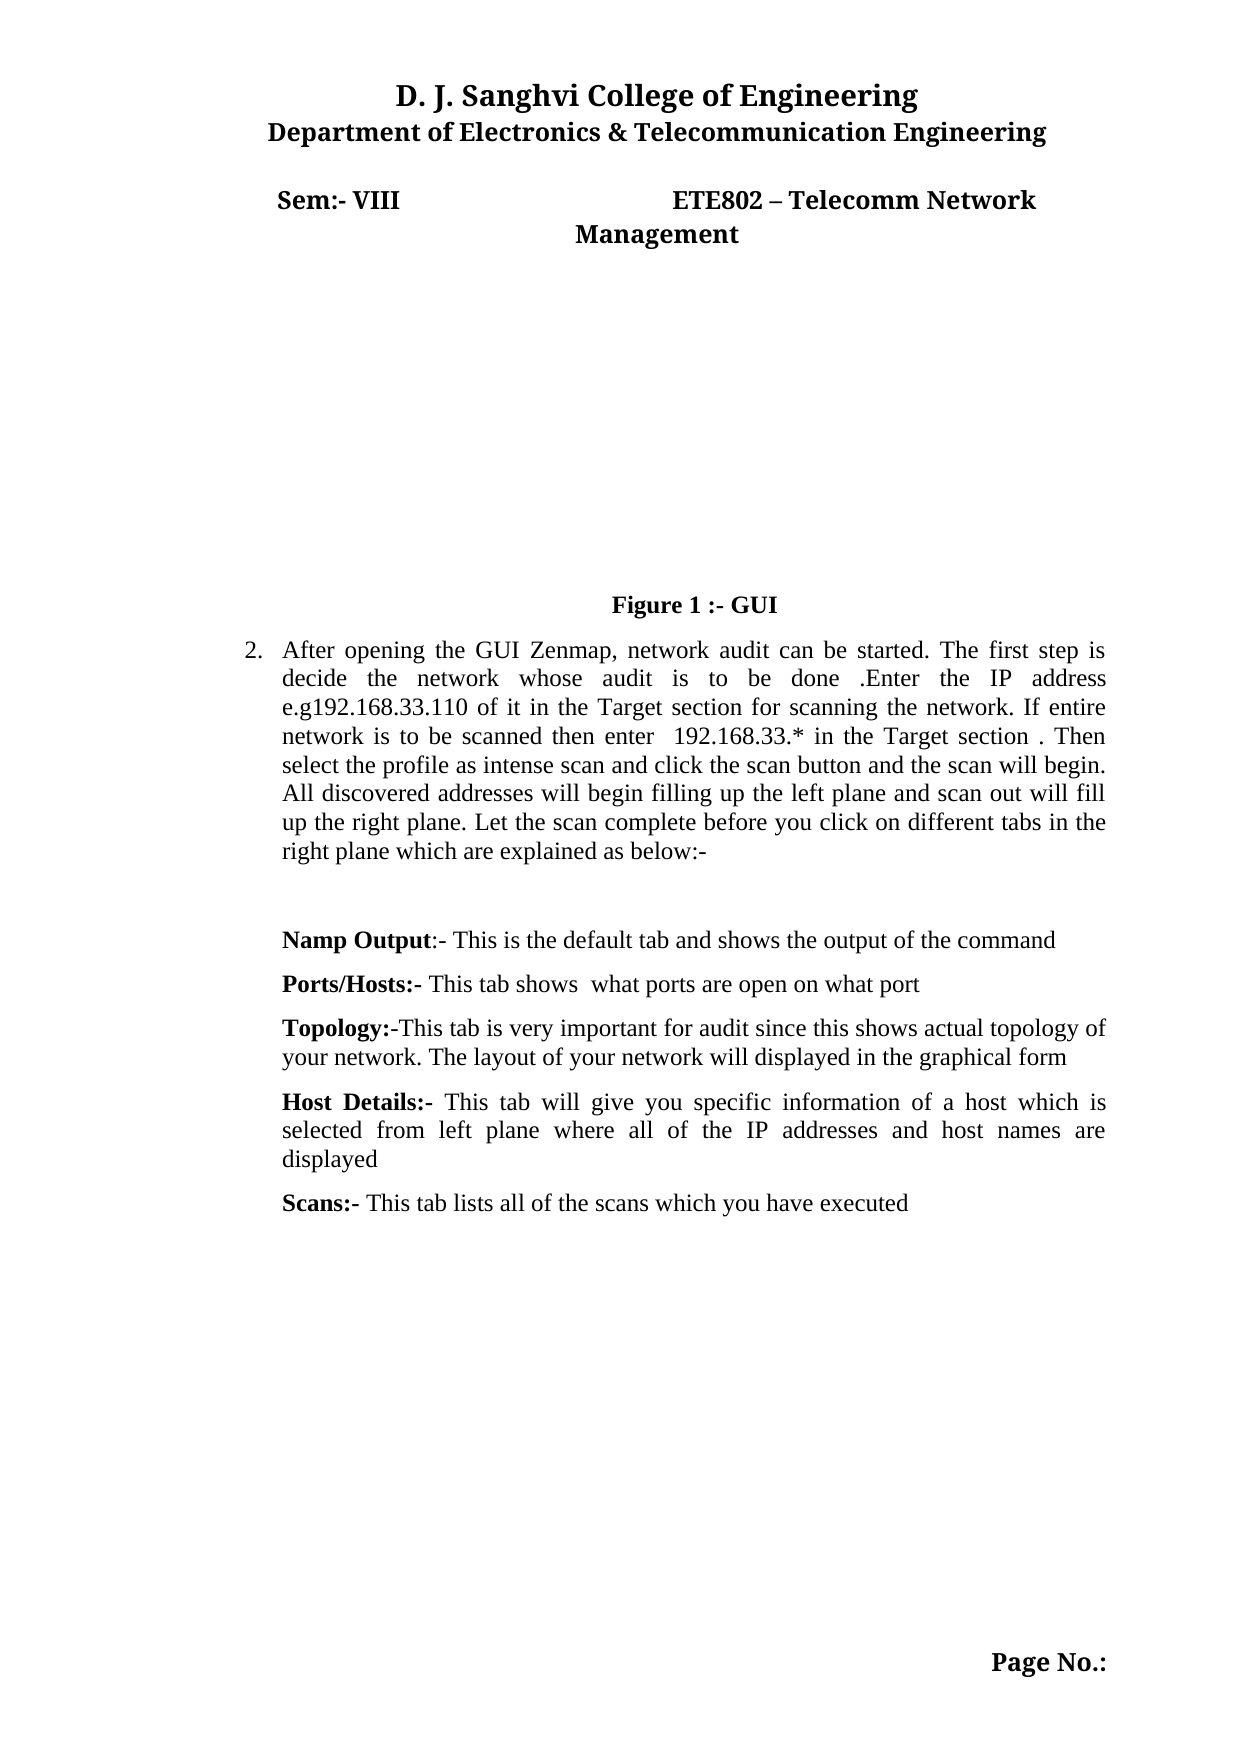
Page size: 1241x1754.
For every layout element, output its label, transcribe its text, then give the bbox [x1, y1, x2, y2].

text Namp Output:- This is the default tab and shows the output of the command [282, 925, 1107, 953]
text Figure 1 :- GUI [207, 590, 1107, 619]
text Topology:-This tab is very important for audit since this shows actual topology of your network. The layout of your network will displayed in the graphical form [282, 1013, 1107, 1071]
list After opening the GUI Zenmap, network audit can be started. The first step is decide the network whose audit is to be done .Enter the IP address e.g192.168.33.110 of it in the Target section for scanning the network. If entire network is to be scanned then enter 192.168.33.* in the Target section . Then select the profile as intense scan and click the scan button and the scan will begin. All discovered addresses will begin filling up the left plane and scan out will fill up the right plane. Let the scan complete before you click on different tabs in the right plane which are explained as below:- [244, 635, 1107, 865]
text Ports/Hosts:- This tab shows what ports are open on what port [282, 969, 1107, 998]
text Host Details:- This tab will give you specific information of a host which is selected from left plane where all of the IP addresses and host names are displayed [282, 1087, 1107, 1173]
text Scans:- This tab lists all of the scans which you have executed [282, 1188, 1107, 1217]
